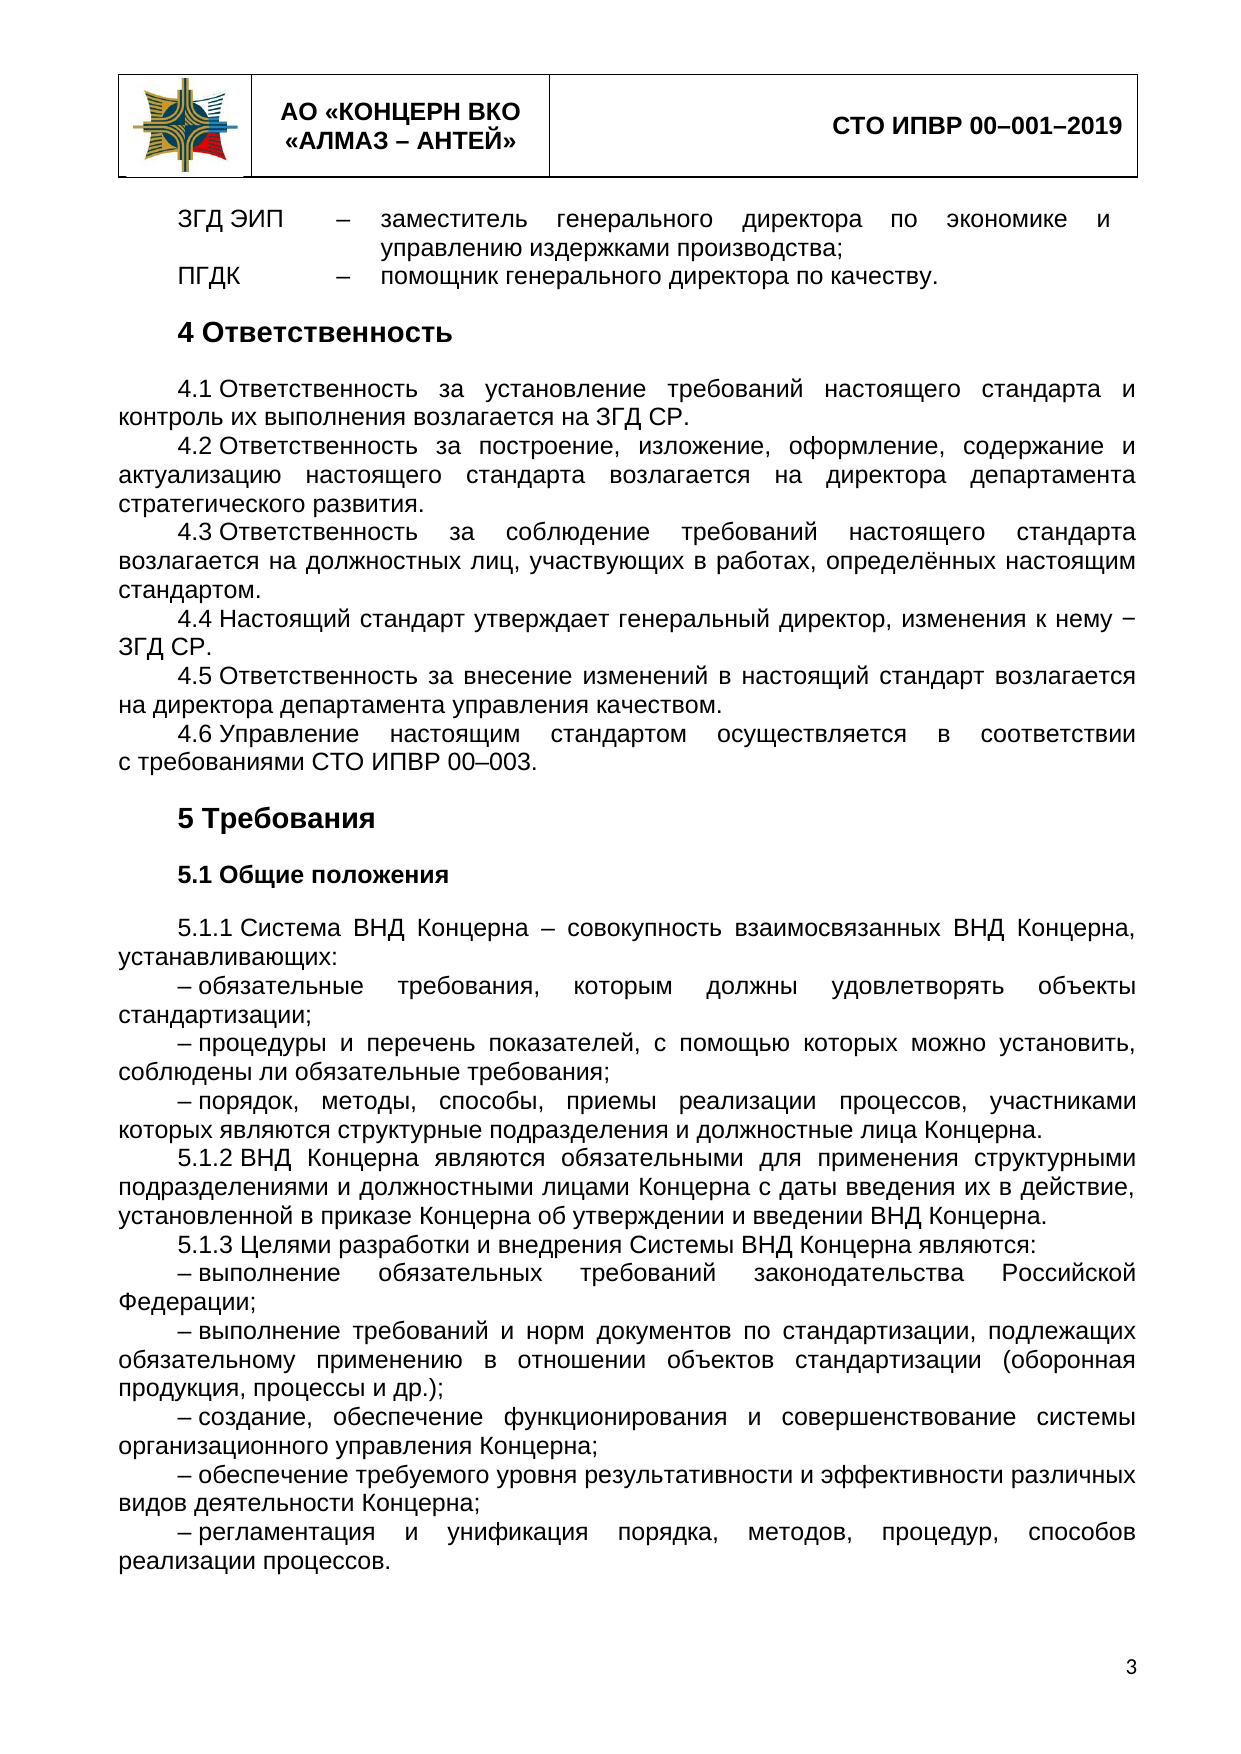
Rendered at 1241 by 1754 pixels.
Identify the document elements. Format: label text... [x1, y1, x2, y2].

list процедуры и перечень показателей, с помощью которых можно установить, соблюдены ли обязательные требования; [118, 1028, 1137, 1086]
table_cell помощник генерального директора по качеству. [369, 261, 1122, 290]
list Ответственность за установление требований настоящего стандарта и контроль их выполнения возлагается на ЗГД СР. [118, 374, 1137, 431]
list обязательные требования, которым должны удовлетворять объекты стандартизации; [118, 971, 1137, 1028]
table_cell заместитель генерального директора по экономике и управлению издержками производства; [369, 204, 1122, 261]
list обеспечение требуемого уровня результативности и эффективности различных видов деятельности Концерна; [118, 1460, 1137, 1517]
list Управление настоящим стандартом осуществляется в соответствии с требованиями СТО ИПВР 00–003. [118, 719, 1137, 776]
list Система ВНД Концерна – совокупность взаимосвязанных ВНД Концерна, устанавливающих: [118, 913, 1137, 971]
list Целями разработки и внедрения Системы ВНД Концерна являются: [118, 1230, 1137, 1258]
list регламентация и унификация порядка, методов, процедур, способов реализации процессов. [118, 1517, 1137, 1575]
list выполнение обязательных требований законодательства Российской Федерации; [118, 1258, 1137, 1316]
text Ответственность [177, 315, 1137, 349]
list порядок, методы, способы, приемы реализации процессов, участниками которых являются структурные подразделения и должностные лица Концерна. [118, 1086, 1137, 1143]
list Общие положения [118, 860, 1137, 888]
list Ответственность за соблюдение требований настоящего стандарта возлагается на должностных лиц, участвующих в работах, определённых настоящим стандартом. [118, 517, 1137, 604]
list создание, обеспечение функционирования и совершенствование системы организационного управления Концерна; [118, 1402, 1137, 1460]
list выполнение требований и норм документов по стандартизации, подлежащих обязательному применению в отношении объектов стандартизации (оборонная продукция, процессы и др.); [118, 1316, 1137, 1402]
picture [126, 75, 244, 177]
list ВНД Концерна являются обязательными для применения структурными подразделениями и должностными лицами Концерна с даты введения их в действие, установленной в приказе Концерна об утверждении и введении ВНД Концерна. [118, 1143, 1137, 1230]
table_cell – [325, 204, 369, 261]
list Ответственность за построение, изложение, оформление, содержание и актуализацию настоящего стандарта возлагается на директора департамента стратегического развития. [118, 431, 1137, 517]
list Ответственность за внесение изменений в настоящий стандарт возлагается на директора департамента управления качеством. [118, 661, 1137, 719]
table_cell – [325, 261, 369, 290]
list Настоящий стандарт утверждает генеральный директор, изменения к нему − ЗГД СР. [118, 604, 1137, 661]
table_cell ПГДК [177, 261, 325, 290]
table_cell ЗГД ЭИП [177, 204, 325, 261]
text Требования [177, 801, 1137, 835]
